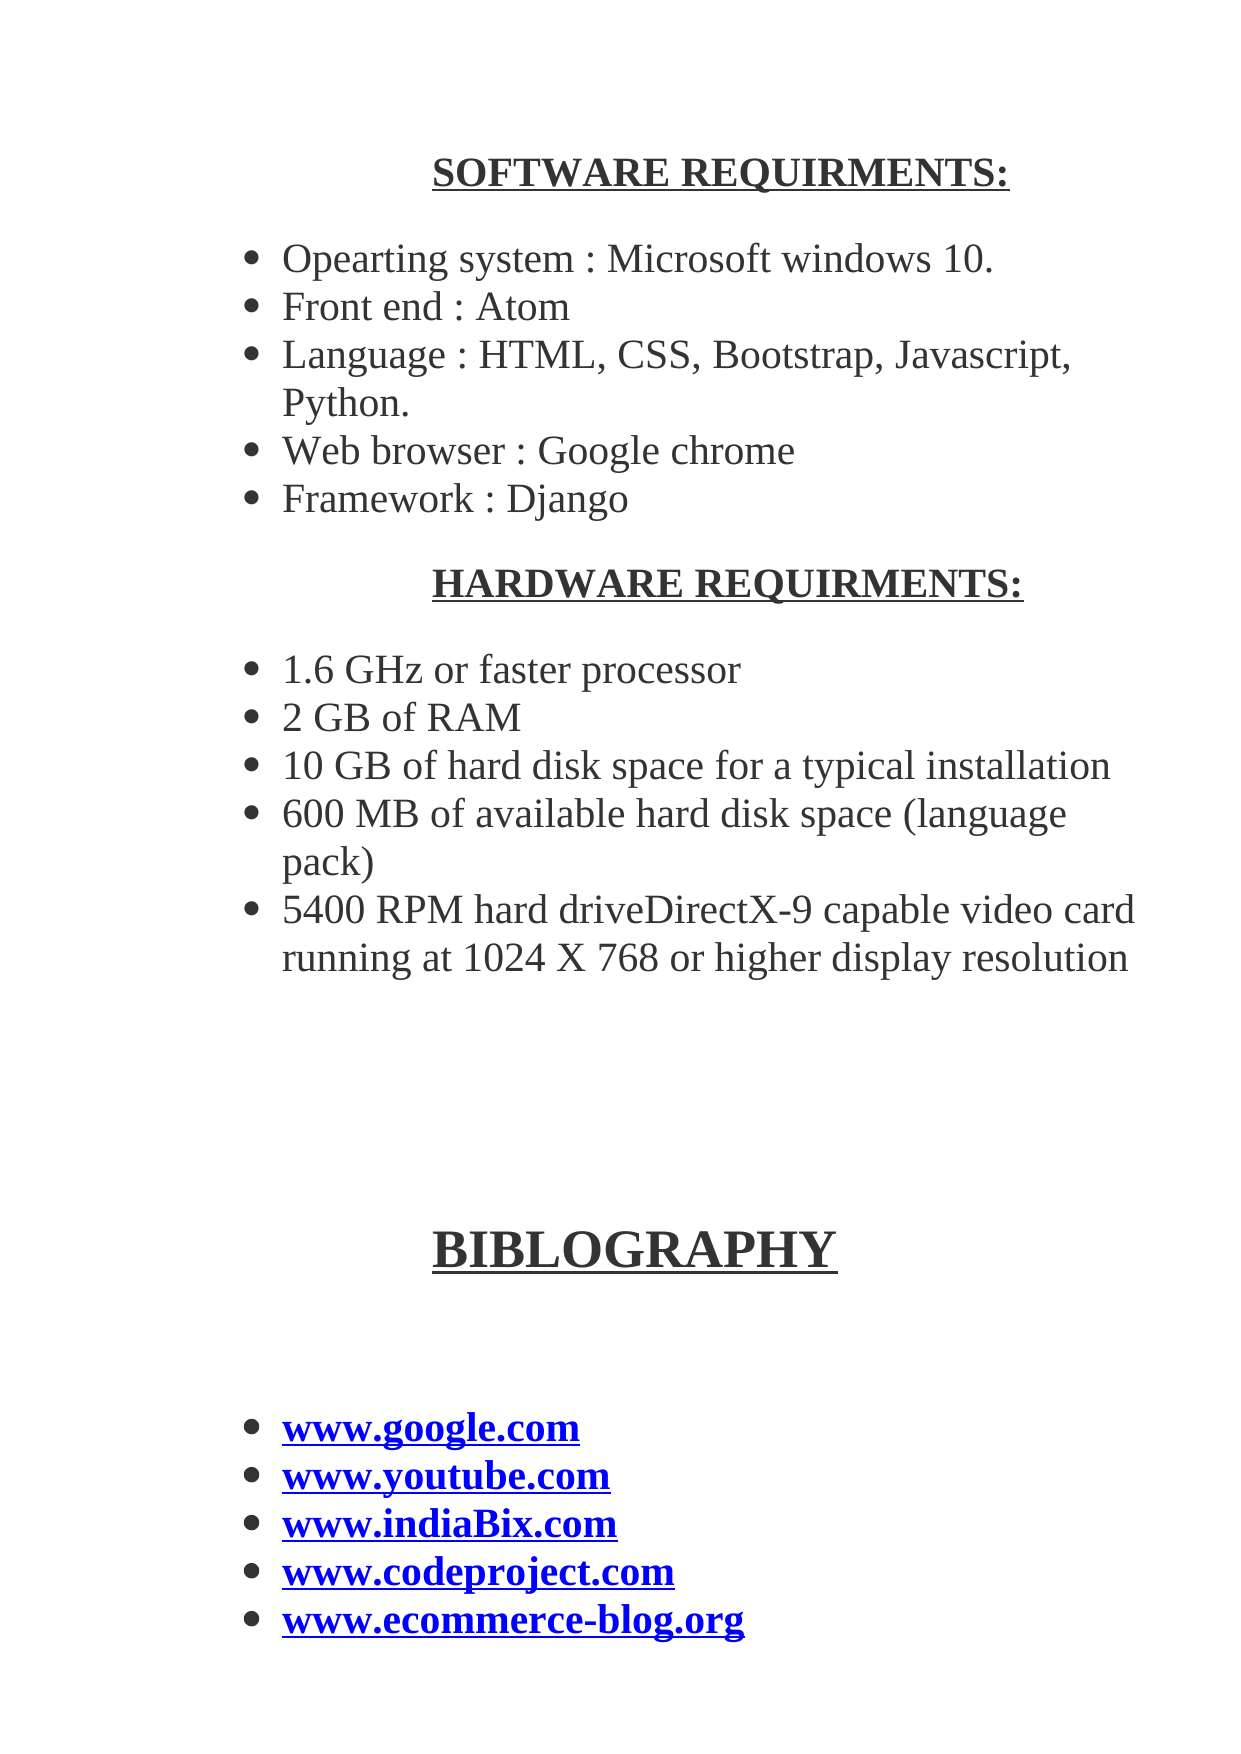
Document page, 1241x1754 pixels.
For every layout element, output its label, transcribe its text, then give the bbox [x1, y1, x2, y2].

list 2 GB of RAM [244, 692, 1166, 740]
list 5400 RPM hard driveDirectX-9 capable video card running at 1024 X 768 or higher display resolution [244, 884, 1166, 980]
list Framework : Django [244, 473, 1166, 521]
list www.google.com [244, 1402, 1166, 1450]
list Language : HTML, CSS, Bootstrap, Javascript, Python. [244, 329, 1166, 425]
list 1.6 GHz or faster processor [244, 644, 1166, 692]
list www.ecommerce-blog.org [244, 1594, 1166, 1642]
text SOFTWARE REQUIRMENTS: [357, 148, 1166, 196]
list Web browser : Google chrome [244, 425, 1166, 473]
list 10 GB of hard disk space for a typical installation [244, 740, 1166, 788]
list Front end : Atom [244, 281, 1166, 329]
text BIBLOGRAPHY [357, 1217, 1166, 1279]
text HARDWARE REQUIRMENTS: [357, 559, 1166, 607]
list Opearting system : Microsoft windows 10. [244, 233, 1166, 281]
list www.youtube.com [244, 1450, 1166, 1498]
list www.codeproject.com [244, 1546, 1166, 1594]
list 600 MB of available hard disk space (language pack) [244, 788, 1166, 884]
list www.indiaBix.com [244, 1498, 1166, 1546]
